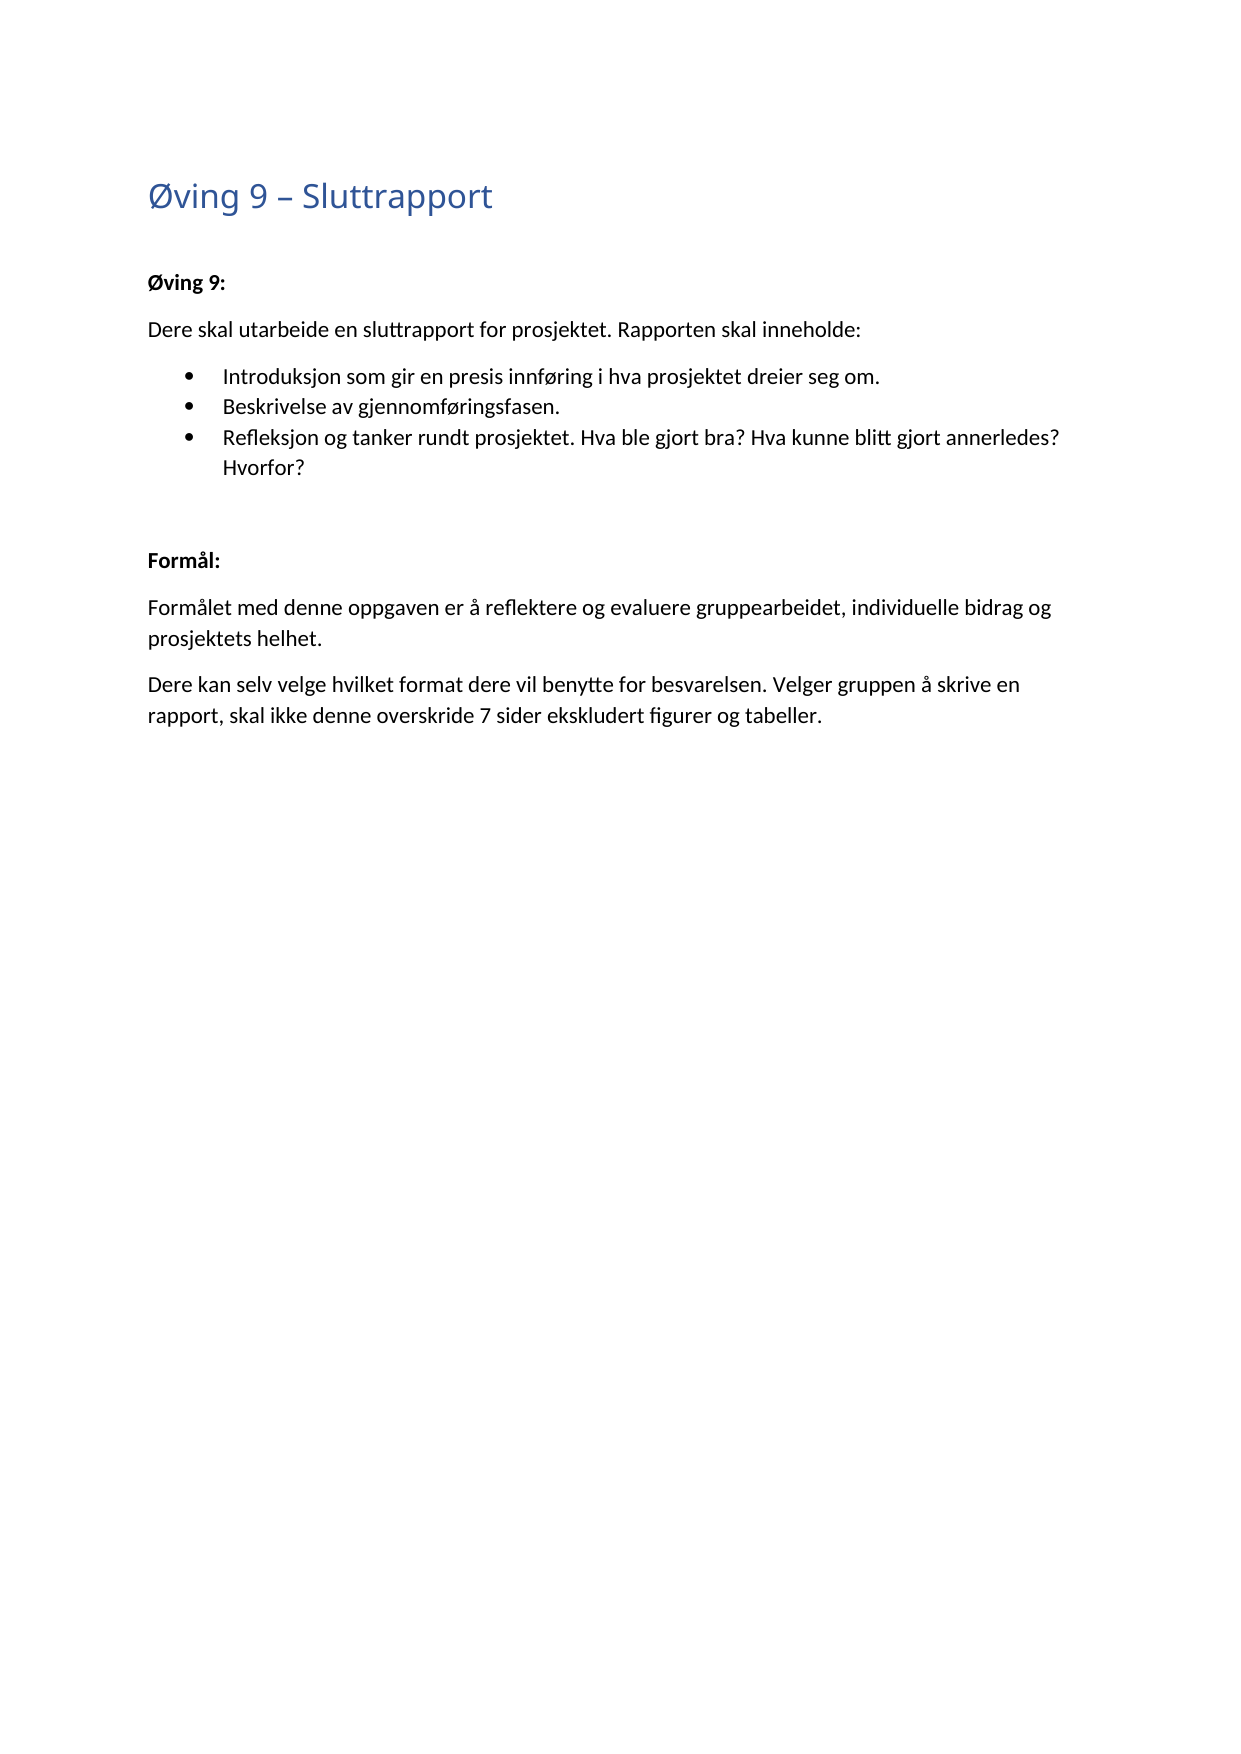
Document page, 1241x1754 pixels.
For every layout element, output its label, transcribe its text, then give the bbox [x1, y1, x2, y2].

subtitle Øving 9 – Sluttrapport [148, 173, 1093, 218]
list Introduksjon som gir en presis innføring i hva prosjektet dreier seg om. [185, 362, 1093, 390]
text Formålet med denne oppgaven er å reflektere og evaluere gruppearbeidet, individuelle bidrag og prosjektets helhet. [148, 593, 1093, 652]
text Dere kan selv velge hvilket format dere vil benytte for besvarelsen. Velger gruppen å skrive en rapport, skal ikke denne overskride 7 sider ekskludert figurer og tabeller. [148, 671, 1093, 729]
text Dere skal utarbeide en sluttrapport for prosjektet. Rapporten skal inneholde: [148, 315, 1093, 343]
text Formål: [148, 547, 1093, 574]
list Refleksjon og tanker rundt prosjektet. Hva ble gjort bra? Hva kunne blitt gjort annerledes? Hvorfor? [185, 423, 1093, 481]
list Beskrivelse av gjennomføringsfasen. [185, 392, 1093, 420]
text Øving 9: [148, 268, 1093, 296]
